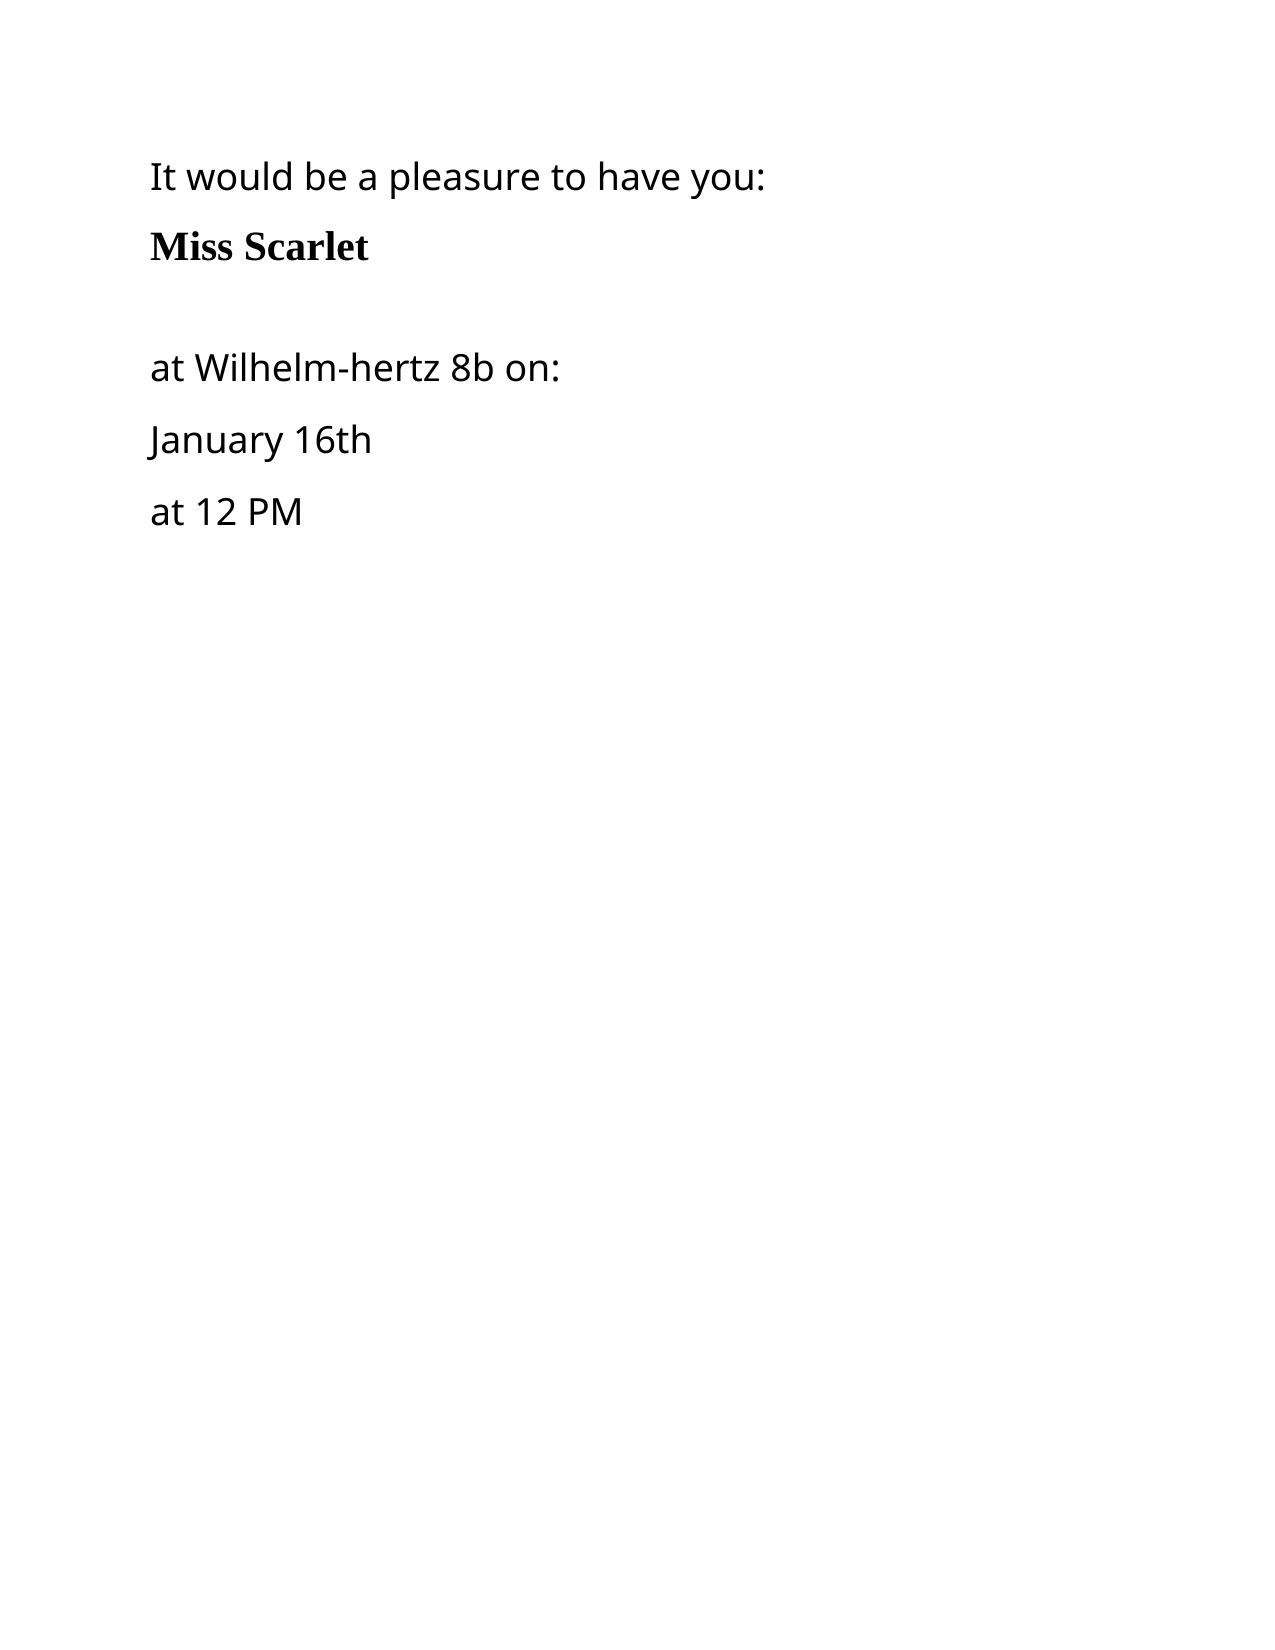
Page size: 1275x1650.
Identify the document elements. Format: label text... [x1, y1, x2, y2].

text Miss Scarlet [150, 222, 1125, 321]
text January 16th [150, 413, 1125, 464]
text at Wilhelm-hertz 8b on: [150, 342, 1125, 393]
text It would be a pleasure to have you: [150, 150, 1125, 201]
text at 12 PM [150, 485, 1125, 536]
